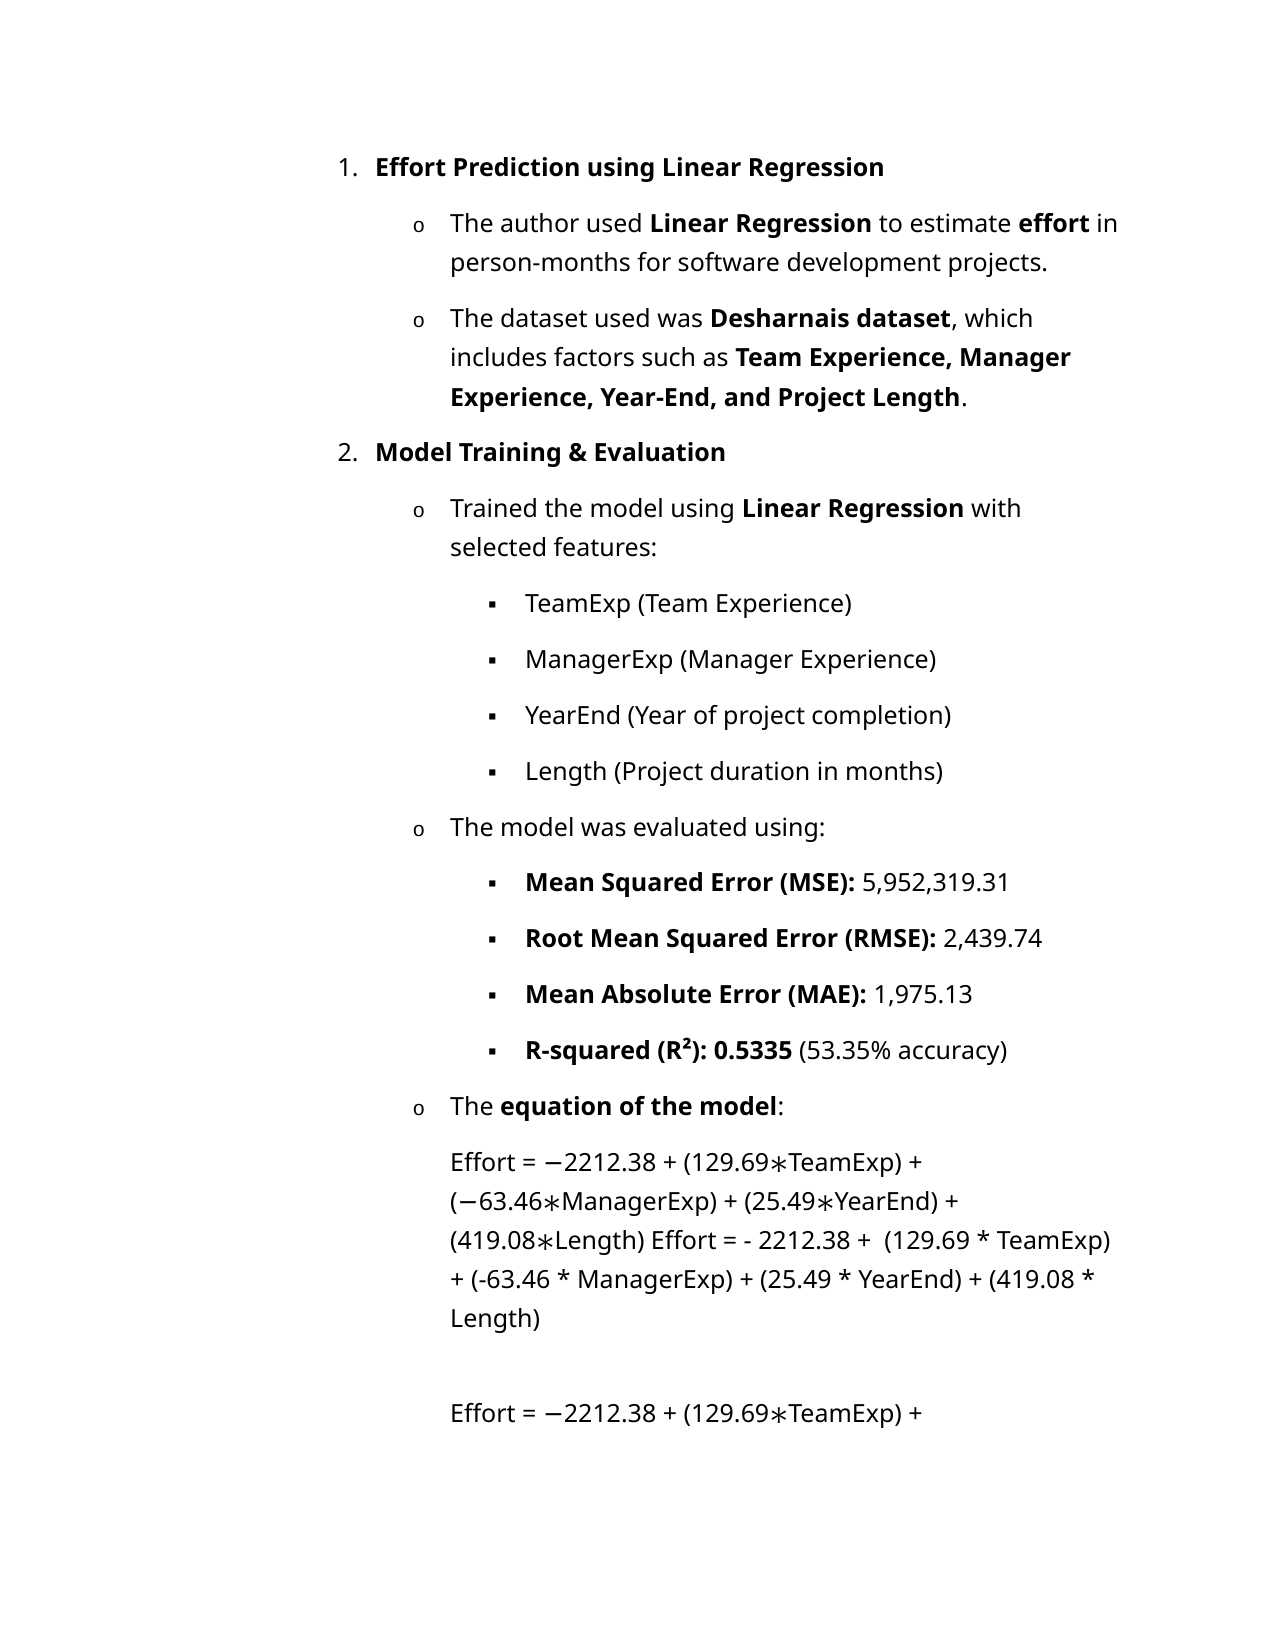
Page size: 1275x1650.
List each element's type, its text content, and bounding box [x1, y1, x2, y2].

list The dataset used was Desharnais dataset, which includes factors such as Team Experience, Manager Experience, Year-End, and Project Length. [412, 301, 1125, 413]
list ManagerExp (Manager Experience) [487, 642, 1125, 676]
list Effort Prediction using Linear Regression [337, 150, 1125, 184]
list YearEnd (Year of project completion) [487, 697, 1125, 732]
list The author used Linear Regression to estimate effort in person-months for software development projects. [412, 206, 1125, 279]
list Mean Absolute Error (MAE): 1,975.13 [487, 977, 1125, 1011]
list Root Mean Squared Error (RMSE): 2,439.74 [487, 921, 1125, 955]
list R-squared (R²): 0.5335 (53.35% accuracy) [487, 1032, 1125, 1067]
list Mean Squared Error (MSE): 5,952,319.31 [487, 865, 1125, 899]
text Effort = −2212.38 + (129.69∗TeamExp) + (−63.46∗ManagerExp) + (25.49∗YearEnd) + (419.08∗Length) Effort = - 2212.38 + (129.69 * TeamExp) + (-63.46 * ManagerExp) + (25.49 * YearEnd) + (419.08 * Length) [450, 1144, 1125, 1335]
list Length (Project duration in months) [487, 753, 1125, 787]
list TeamExp (Team Experience) [487, 586, 1125, 620]
list The equation of the model: [412, 1088, 1125, 1122]
list The model was evaluated using: [412, 809, 1125, 843]
list Model Training & Evaluation [337, 435, 1125, 469]
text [450, 1357, 1125, 1430]
list Trained the model using Linear Regression with selected features: [412, 491, 1125, 564]
